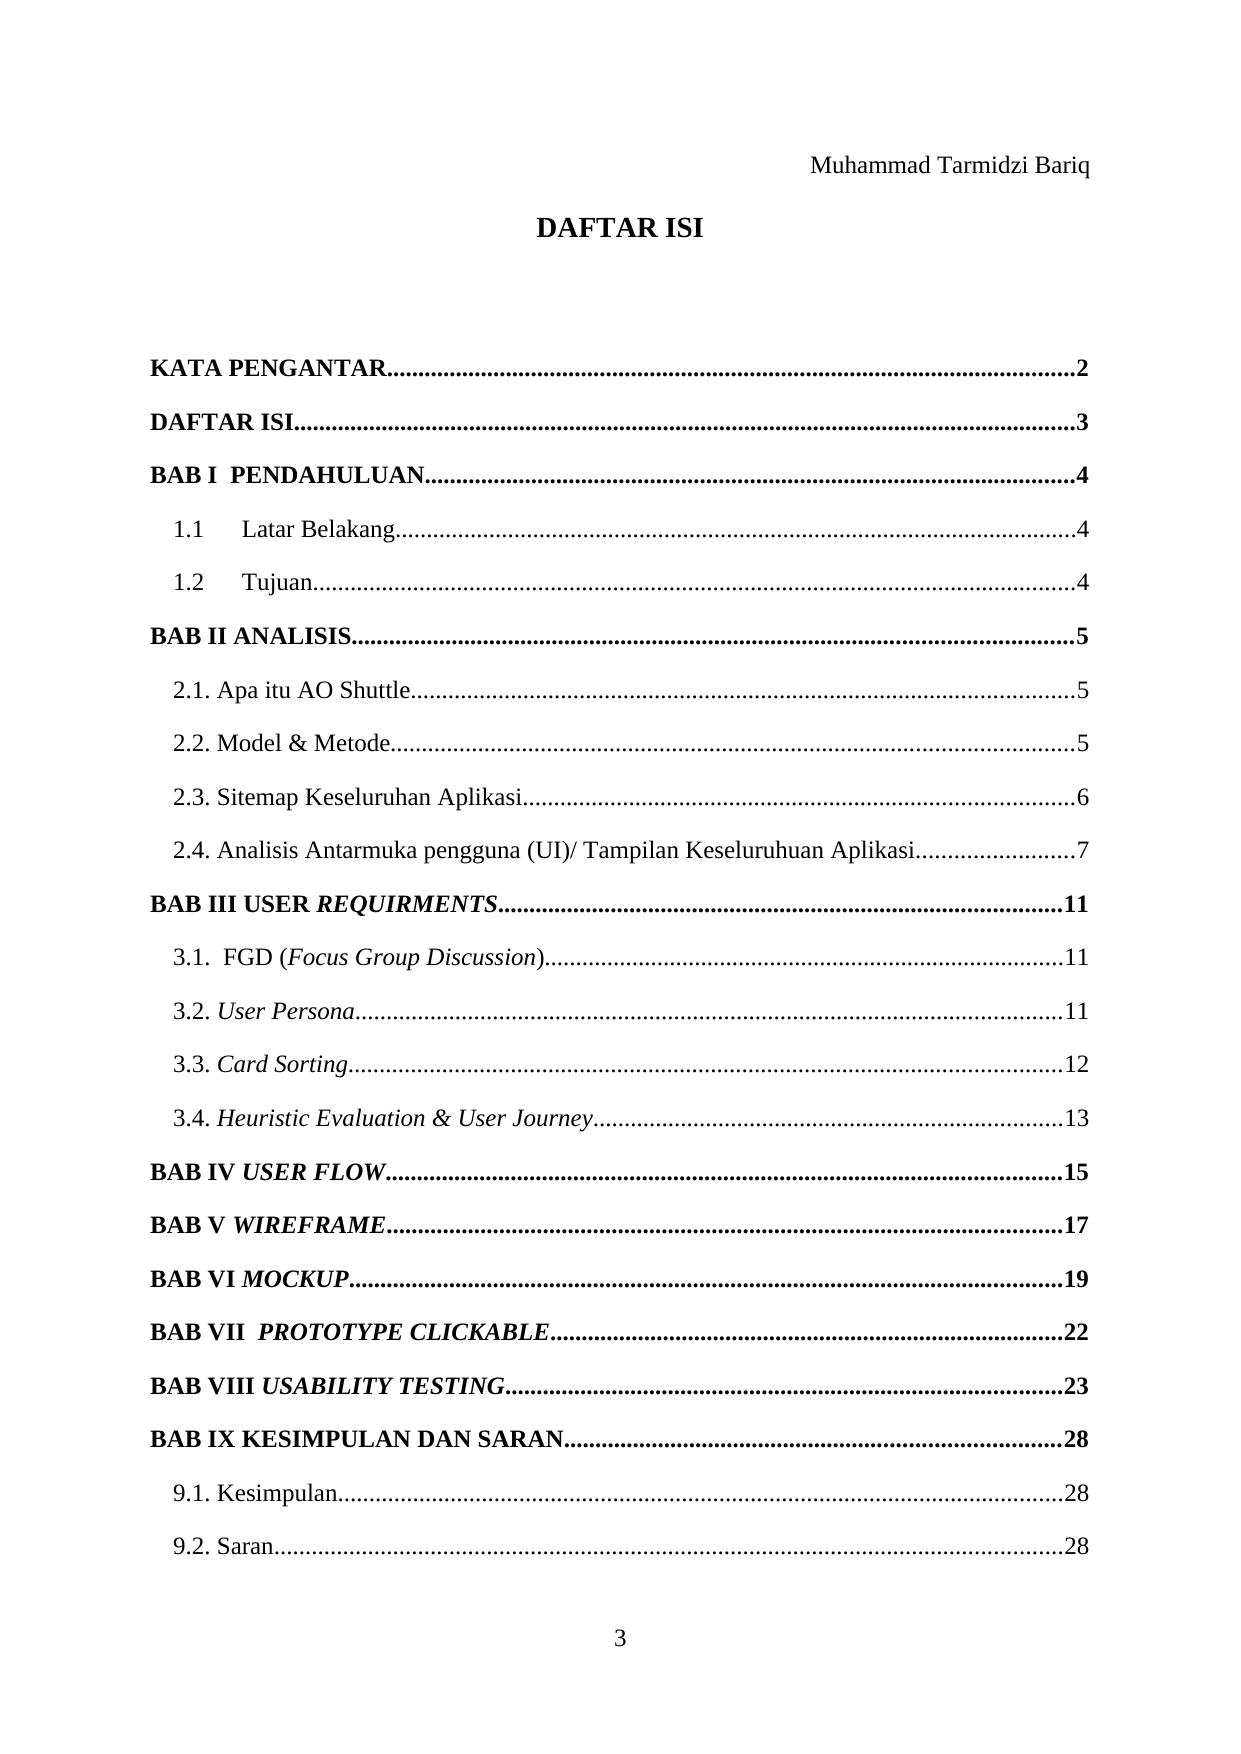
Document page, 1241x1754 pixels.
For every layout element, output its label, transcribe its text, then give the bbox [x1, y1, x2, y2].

text Muhammad Tarmidzi Bariq [150, 150, 1090, 179]
subtitle DAFTAR ISI [150, 210, 1090, 243]
